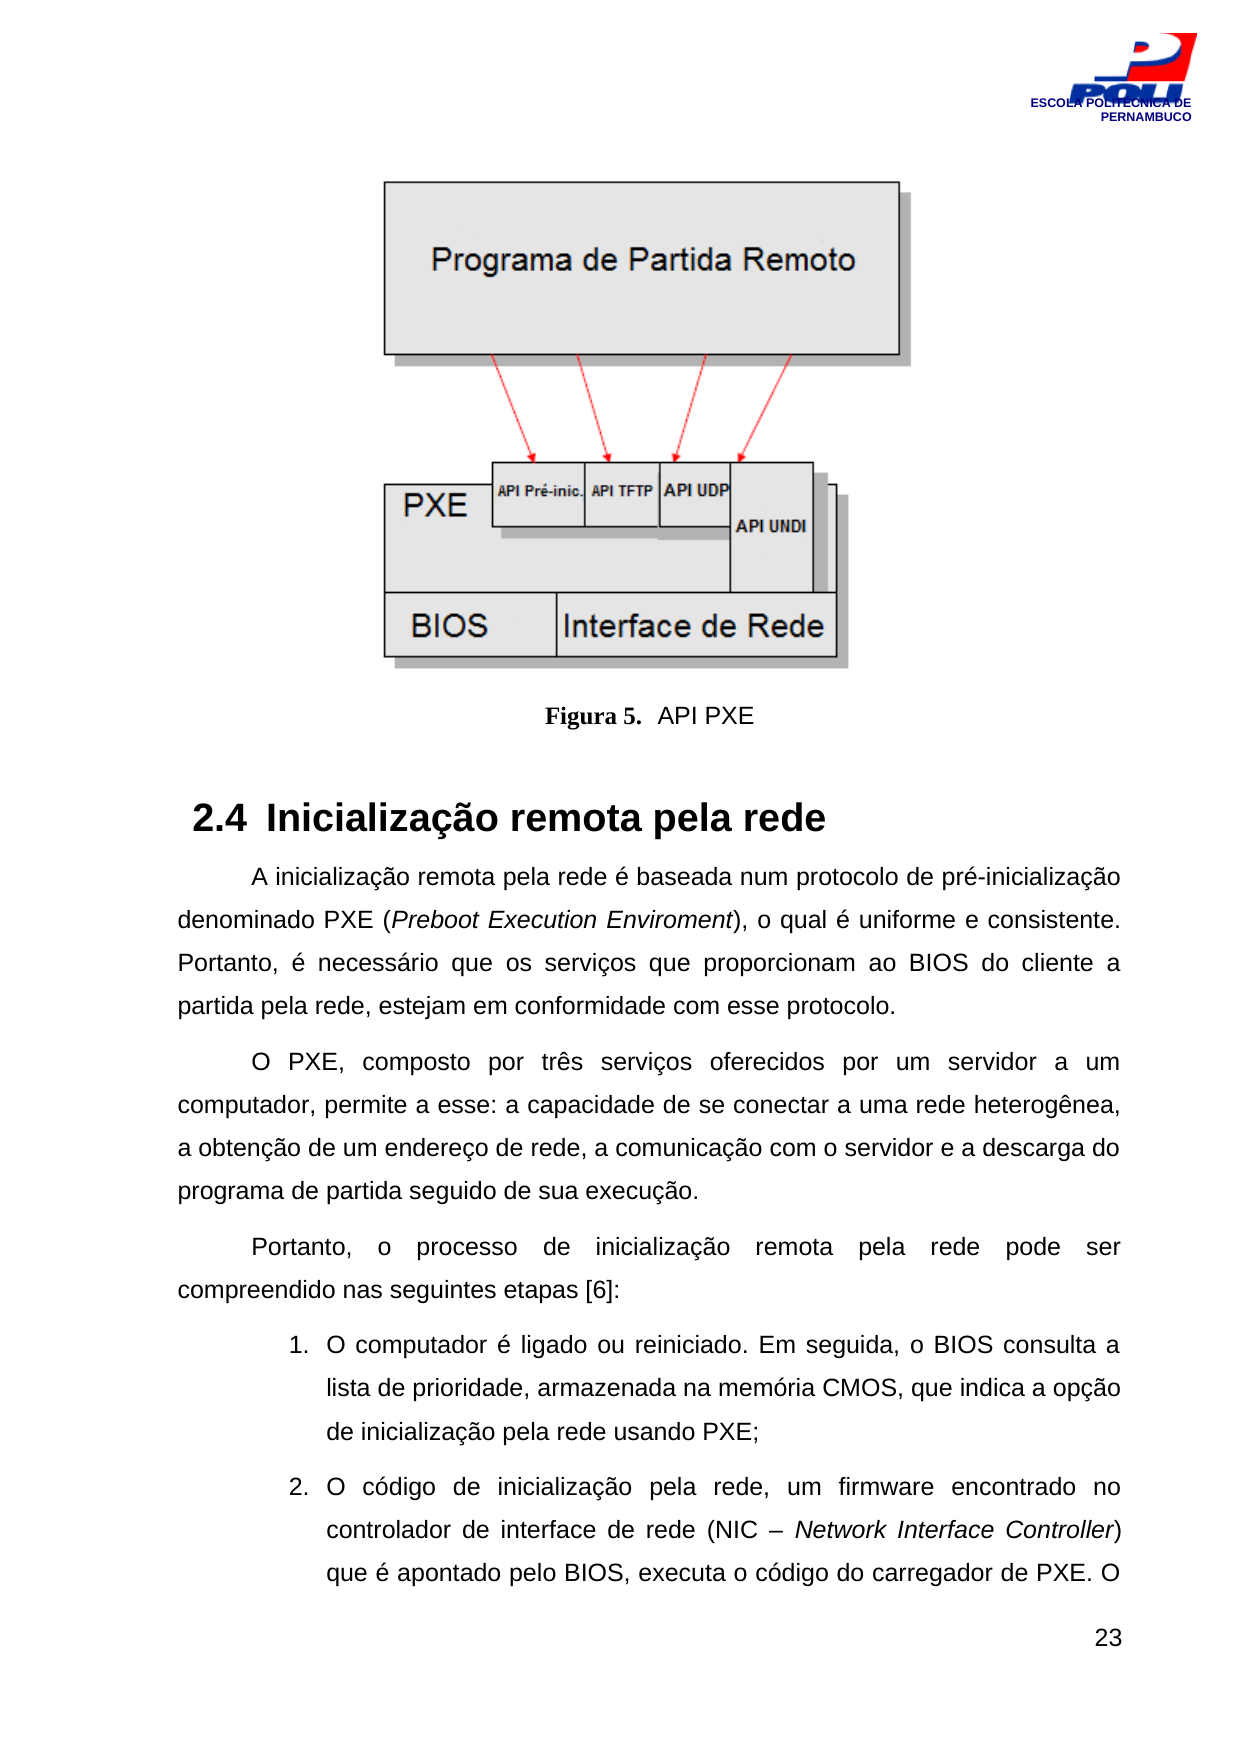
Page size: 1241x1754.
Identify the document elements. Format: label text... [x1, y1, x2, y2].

subtitle Inicialização remota pela rede [192, 794, 1122, 840]
picture [381, 177, 919, 675]
text API PXE [177, 701, 1122, 730]
text O PXE, composto por três serviços oferecidos por um servidor a um computador, permite a esse: a capacidade de se conectar a uma rede heterogênea, a obtenção de um endereço de rede, a comunicação com o servidor e a descarga do programa de partida seguido de sua execução. [177, 1047, 1122, 1205]
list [288, 1472, 1122, 1587]
text Portanto, o processo de inicialização remota pela rede pode ser compreendido nas seguintes etapas [6]: [177, 1232, 1122, 1303]
picture [1055, 30, 1198, 105]
text A inicialização remota pela rede é baseada num protocolo de pré-inicialização denominado PXE (Preboot Execution Enviroment), o qual é uniforme e consistente. Portanto, é necessário que os serviços que proporcionam ao BIOS do cliente a partida pela rede, estejam em conformidade com esse protocolo. [177, 862, 1122, 1020]
list O computador é ligado ou reiniciado. Em seguida, o BIOS consulta a lista de prioridade, armazenada na memória CMOS, que indica a opção de inicialização pela rede usando PXE; [288, 1330, 1122, 1445]
